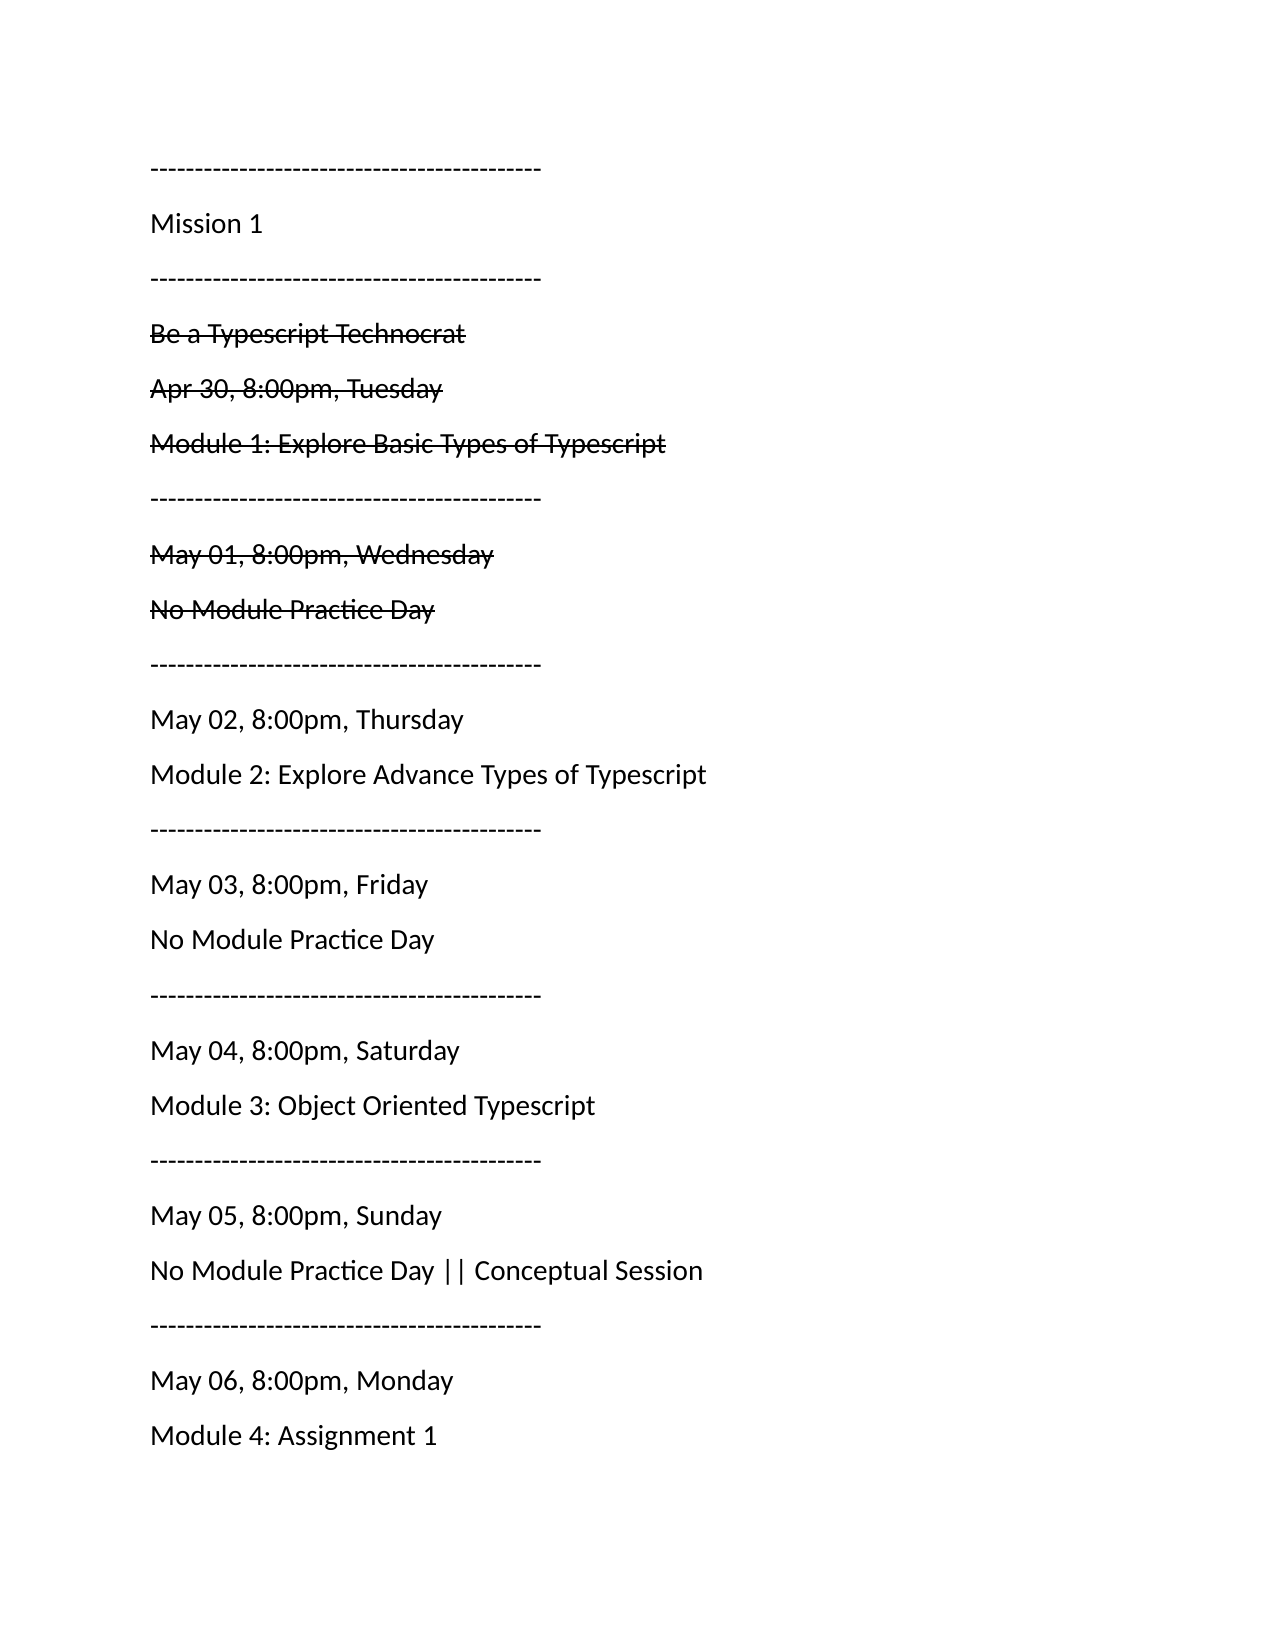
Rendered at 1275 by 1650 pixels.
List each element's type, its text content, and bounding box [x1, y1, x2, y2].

text Be a Typescript Technocrat [150, 315, 1125, 351]
text Module 1: Explore Basic Types of Typescript [150, 426, 1125, 461]
text Apr 30, 8:00pm, Tuesday [150, 370, 1125, 406]
text -------------------------------------------- [150, 977, 1125, 1012]
text -------------------------------------------- [150, 150, 1125, 186]
text Mission 1 [150, 205, 1125, 241]
text -------------------------------------------- [150, 811, 1125, 847]
text May 02, 8:00pm, Thursday [150, 701, 1125, 737]
text -------------------------------------------- [150, 481, 1125, 516]
text May 04, 8:00pm, Saturday [150, 1032, 1125, 1067]
text -------------------------------------------- [150, 260, 1125, 296]
text -------------------------------------------- [150, 646, 1125, 682]
text May 06, 8:00pm, Monday [150, 1362, 1125, 1398]
text No Module Practice Day [150, 921, 1125, 957]
text May 03, 8:00pm, Friday [150, 866, 1125, 902]
text May 01, 8:00pm, Wednesday [150, 536, 1125, 571]
text No Module Practice Day [150, 591, 1125, 626]
text No Module Practice Day || Conceptual Session [150, 1252, 1125, 1288]
text Module 3: Object Oriented Typescript [150, 1087, 1125, 1122]
text Module 4: Assignment 1 [150, 1417, 1125, 1453]
text -------------------------------------------- [150, 1142, 1125, 1177]
text -------------------------------------------- [150, 1307, 1125, 1343]
text Module 2: Explore Advance Types of Typescript [150, 756, 1125, 792]
text May 05, 8:00pm, Sunday [150, 1197, 1125, 1233]
